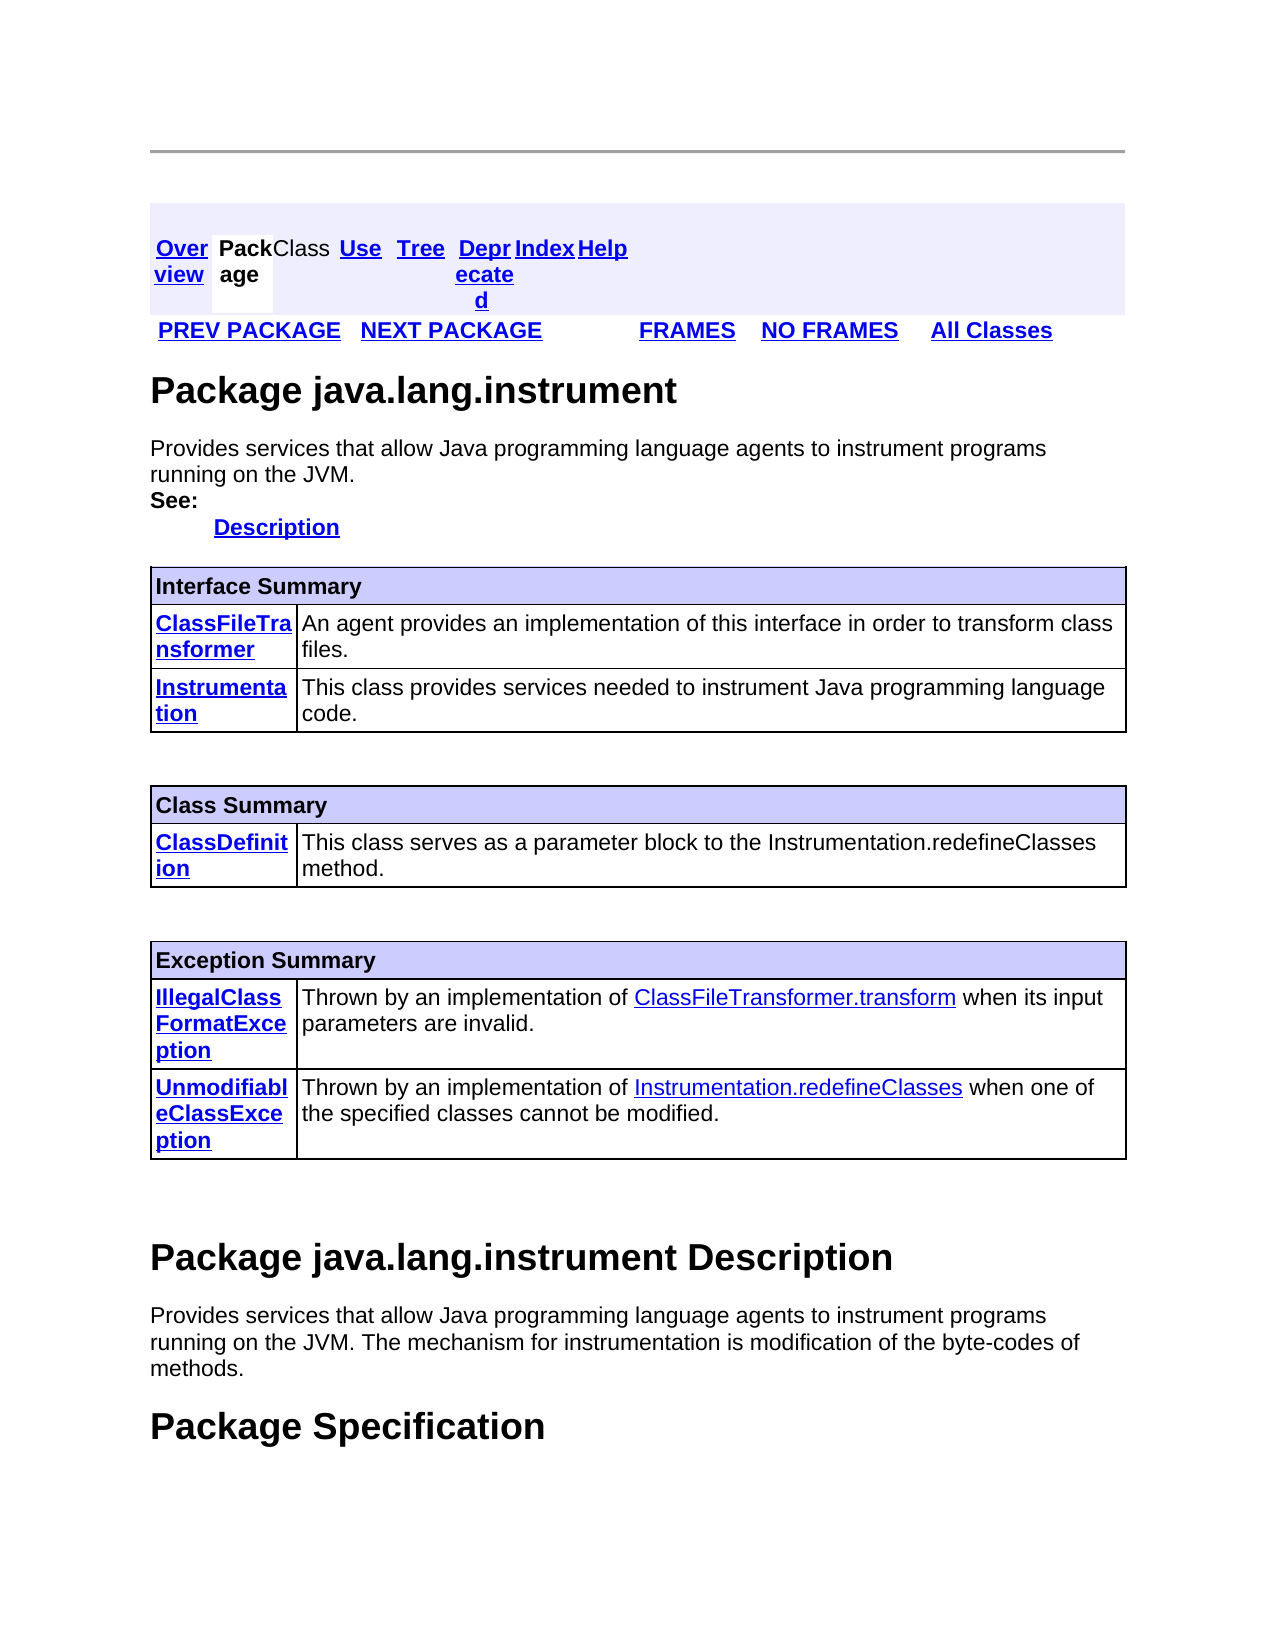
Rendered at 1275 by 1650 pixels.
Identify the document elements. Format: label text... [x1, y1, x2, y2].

table_cell Instrumentation [152, 669, 296, 731]
text Provides services that allow Java programming language agents to instrument programs running on the JVM. [150, 435, 1125, 487]
table_header Class Summary [152, 787, 1125, 823]
table_cell This class provides services needed to instrument Java programming language code. [298, 669, 1125, 731]
table_header Exception Summary [152, 942, 1125, 978]
table_cell This class serves as a parameter block to the Instrumentation.redefineClasses method. [298, 824, 1125, 886]
table_header [150, 203, 1125, 315]
table_cell FRAMES NO FRAMES All Classes [638, 315, 1125, 345]
table_cell UnmodifiableClassException [152, 1070, 296, 1158]
subtitle Package Specification [150, 1404, 1125, 1448]
table_cell An agent provides an implementation of this interface in order to transform class files. [298, 605, 1125, 667]
table_cell IllegalClassFormatException [152, 980, 296, 1068]
text Description [150, 514, 1125, 540]
table_header Interface Summary [152, 568, 1125, 604]
subtitle Package java.lang.instrument [150, 368, 1125, 411]
table_cell Thrown by an implementation of Instrumentation.redefineClasses when one of the specified classes cannot be modified. [298, 1070, 1125, 1158]
table_cell ClassFileTransformer [152, 605, 296, 667]
table_cell Thrown by an implementation of ClassFileTransformer.transform when its input parameters are invalid. [298, 980, 1125, 1068]
table_cell PREV PACKAGE NEXT PACKAGE [150, 315, 637, 345]
text See: [150, 487, 1125, 514]
subtitle Package java.lang.instrument Description [150, 1236, 1125, 1279]
table_cell ClassDefinition [152, 824, 296, 886]
text Provides services that allow Java programming language agents to instrument programs running on the JVM. The mechanism for instrumentation is modification of the byte-codes of methods. [150, 1302, 1125, 1381]
